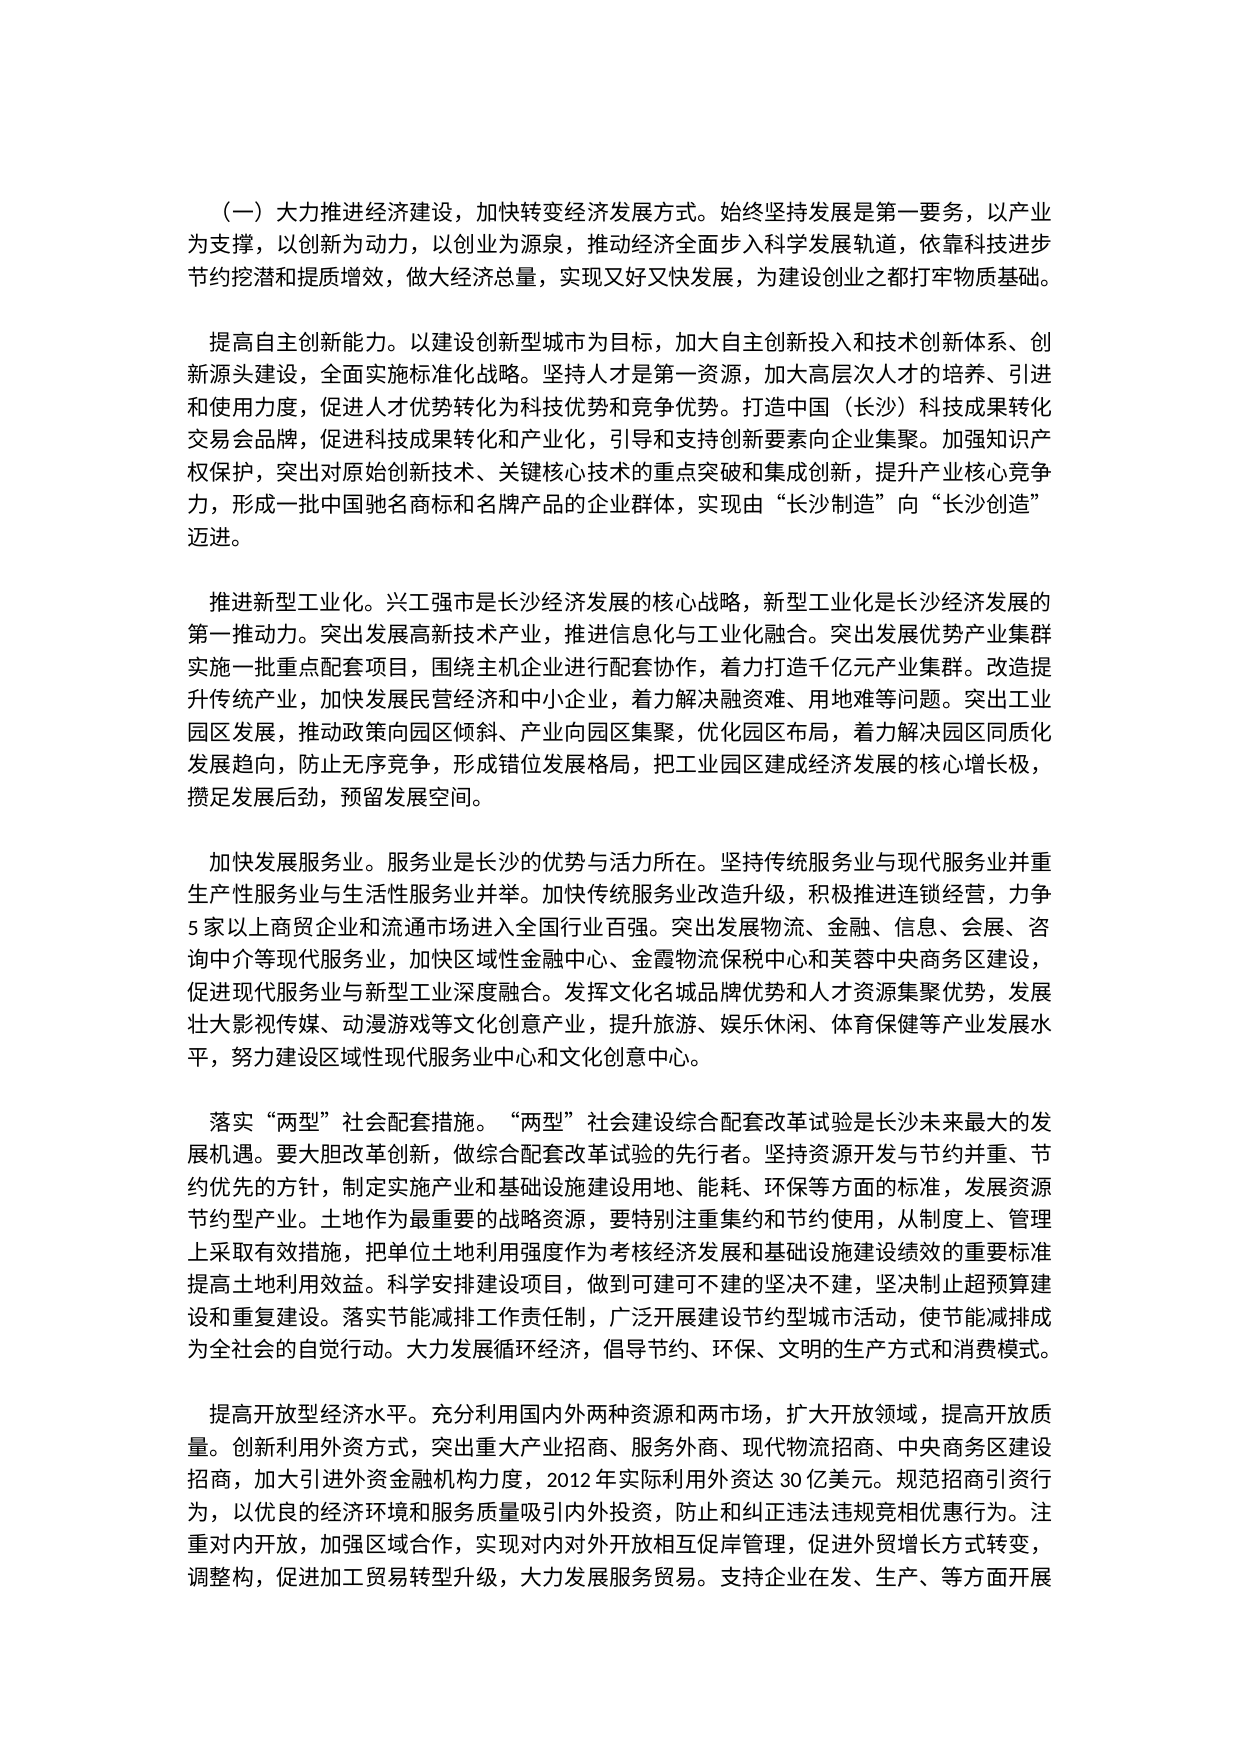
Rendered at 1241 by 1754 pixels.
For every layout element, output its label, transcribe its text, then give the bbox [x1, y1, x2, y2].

text 落实“两型”社会配套措施。“两型”社会建设综合配套改革试验是长沙未来最大的发展机遇。要大胆改革创新，做综合配套改革试验的先行者。坚持资源开发与节约并重、节约优先的方针，制定实施产业和基础设施建设用地、能耗、环保等方面的标准，发展资源节约型产业。土地作为最重要的战略资源，要特别注重集约和节约使用，从制度上、管理上采取有效措施，把单位土地利用强度作为考核经济发展和基础设施建设绩效的重要标准，提高土地利用效益。科学安排建设项目，做到可建可不建的坚决不建，坚决制止超预算建设和重复建设。落实节能减排工作责任制，广泛开展建设节约型城市活动，使节能减排成为全社会的自觉行动。大力发展循环经济，倡导节约、环保、文明的生产方式和消费模式。 [187, 1104, 1053, 1364]
text （一）大力推进经济建设，加快转变经济发展方式。始终坚持发展是第一要务，以产业为支撑，以创新为动力，以创业为源泉，推动经济全面步入科学发展轨道，依靠科技进步、节约挖潜和提质增效，做大经济总量，实现又好又快发展，为建设创业之都打牢物质基础。 [187, 194, 1053, 292]
text 提高自主创新能力。以建设创新型城市为目标，加大自主创新投入和技术创新体系、创新源头建设，全面实施标准化战略。坚持人才是第一资源，加大高层次人才的培养、引进和使用力度，促进人才优势转化为科技优势和竞争优势。打造中国（长沙）科技成果转化交易会品牌，促进科技成果转化和产业化，引导和支持创新要素向企业集聚。加强知识产权保护，突出对原始创新技术、关键核心技术的重点突破和集成创新，提升产业核心竞争力，形成一批中国驰名商标和名牌产品的企业群体，实现由“长沙制造”向“长沙创造”迈进。 [187, 324, 1053, 552]
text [187, 1397, 1053, 1592]
text 推进新型工业化。兴工强市是长沙经济发展的核心战略，新型工业化是长沙经济发展的第一推动力。突出发展高新技术产业，推进信息化与工业化融合。突出发展优势产业集群，实施一批重点配套项目，围绕主机企业进行配套协作，着力打造千亿元产业集群。改造提升传统产业，加快发展民营经济和中小企业，着力解决融资难、用地难等问题。突出工业园区发展，推动政策向园区倾斜、产业向园区集聚，优化园区布局，着力解决园区同质化发展趋向，防止无序竞争，形成错位发展格局，把工业园区建成经济发展的核心增长极，攒足发展后劲，预留发展空间。 [187, 584, 1053, 812]
text 加快发展服务业。服务业是长沙的优势与活力所在。坚持传统服务业与现代服务业并重，生产性服务业与生活性服务业并举。加快传统服务业改造升级，积极推进连锁经营，力争5家以上商贸企业和流通市场进入全国行业百强。突出发展物流、金融、信息、会展、咨询中介等现代服务业，加快区域性金融中心、金霞物流保税中心和芙蓉中央商务区建设，促进现代服务业与新型工业深度融合。发挥文化名城品牌优势和人才资源集聚优势，发展壮大影视传媒、动漫游戏等文化创意产业，提升旅游、娱乐休闲、体育保健等产业发展水平，努力建设区域性现代服务业中心和文化创意中心。 [187, 844, 1053, 1072]
